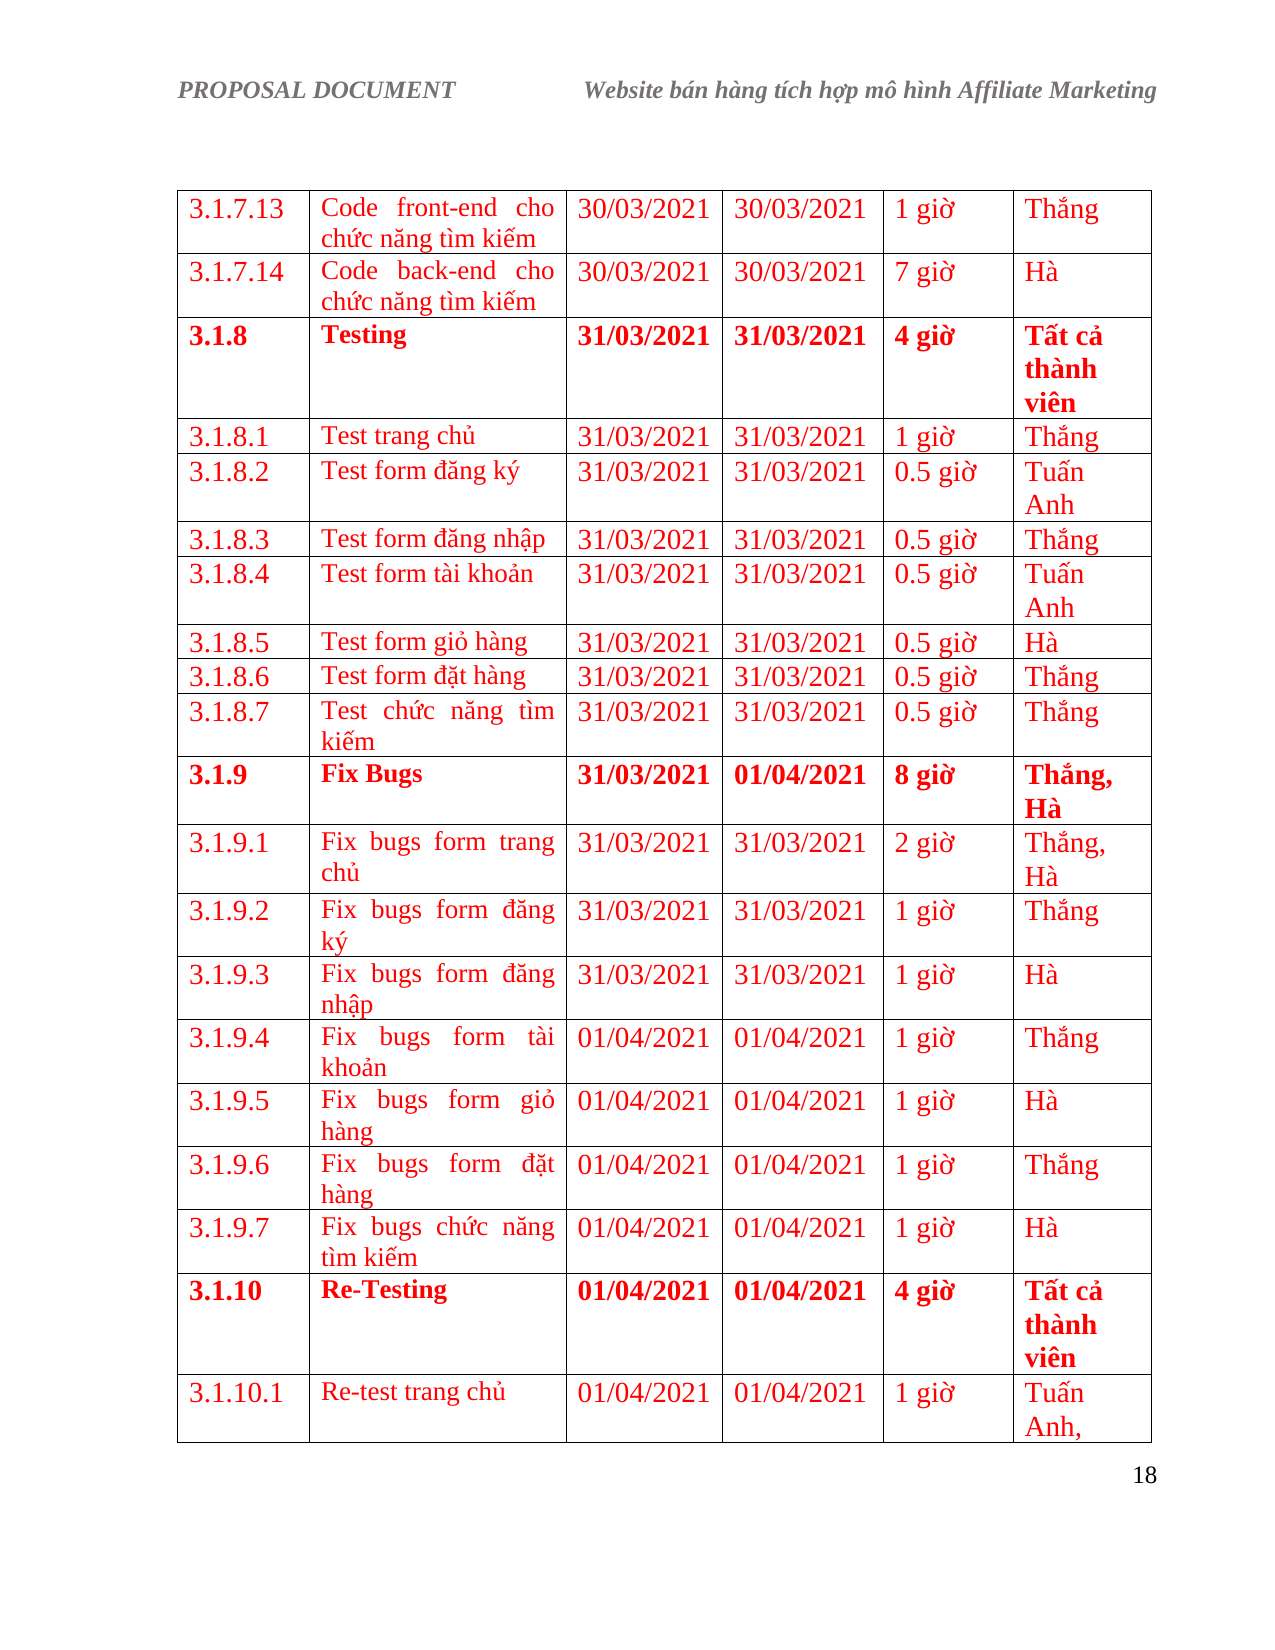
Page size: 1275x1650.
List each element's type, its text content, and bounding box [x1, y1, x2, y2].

table_cell Hà [1014, 1210, 1151, 1272]
table_cell Tất cả thành viên [1014, 1274, 1151, 1374]
table_cell 31/03/2021 [723, 825, 883, 892]
table_cell 31/03/2021 [567, 318, 722, 418]
table_cell Thắng [1014, 522, 1151, 556]
table_cell Fix bugs form trang chủ [310, 825, 566, 892]
table_cell 01/04/2021 [567, 1020, 722, 1082]
table_cell 31/03/2021 [567, 757, 722, 824]
table_cell 31/03/2021 [567, 557, 722, 624]
table_cell 3.1.8.4 [178, 557, 309, 624]
table_cell 31/03/2021 [567, 625, 722, 658]
table_cell 31/03/2021 [723, 894, 883, 956]
table_cell 01/04/2021 [723, 1020, 883, 1082]
table_cell 3.1.8.7 [178, 694, 309, 756]
table_cell 01/04/2021 [567, 1375, 722, 1442]
table_cell Test form tài khoản [310, 557, 566, 624]
table_cell 30/03/2021 [723, 254, 883, 317]
table_cell 31/03/2021 [567, 419, 722, 453]
table_cell Test form đặt hàng [310, 659, 566, 693]
table_cell 1 giờ [884, 1020, 1013, 1082]
table_cell 31/03/2021 [567, 894, 722, 956]
table_cell Fix bugs form giỏ hàng [310, 1084, 566, 1146]
table_cell 3.1.7.14 [178, 254, 309, 317]
table_cell Thắng [1014, 1020, 1151, 1082]
table_cell 3.1.9.6 [178, 1147, 309, 1209]
table_cell 3.1.9.2 [178, 894, 309, 956]
table_cell 0.5 giờ [884, 694, 1013, 756]
table_cell Hà [1014, 625, 1151, 658]
table_cell Thắng [1014, 419, 1151, 453]
table_cell Re-Testing [310, 1274, 566, 1374]
table_cell 0.5 giờ [884, 659, 1013, 693]
table_cell 4 giờ [884, 318, 1013, 418]
table_cell 30/03/2021 [723, 191, 883, 253]
table_cell 01/04/2021 [567, 1274, 722, 1374]
table_cell 3.1.8.1 [178, 419, 309, 453]
table_cell Code front-end cho chức năng tìm kiếm [310, 191, 566, 253]
table_cell 1 giờ [884, 894, 1013, 956]
table_cell Thắng [1014, 191, 1151, 253]
table_cell 31/03/2021 [567, 825, 722, 892]
table_cell 31/03/2021 [723, 694, 883, 756]
table_cell 1 giờ [884, 957, 1013, 1019]
table_cell 3.1.10 [178, 1274, 309, 1374]
table_cell Thắng [1014, 694, 1151, 756]
table_cell 30/03/2021 [567, 191, 722, 253]
table_cell Test chức năng tìm kiếm [310, 694, 566, 756]
table_cell 31/03/2021 [723, 659, 883, 693]
table_cell 0.5 giờ [884, 454, 1013, 521]
table_cell Tuấn Anh [1014, 454, 1151, 521]
table_cell 01/04/2021 [723, 1210, 883, 1272]
table_cell 1 giờ [884, 1147, 1013, 1209]
table_cell 31/03/2021 [723, 957, 883, 1019]
table_cell 0.5 giờ [884, 625, 1013, 658]
table_cell 1 giờ [884, 1375, 1013, 1442]
table_cell Thắng [1014, 894, 1151, 956]
table_cell 3.1.9.5 [178, 1084, 309, 1146]
table_cell 0.5 giờ [884, 522, 1013, 556]
table_cell Test trang chủ [310, 419, 566, 453]
table_cell 1 giờ [884, 1084, 1013, 1146]
table_cell 01/04/2021 [723, 1147, 883, 1209]
table_cell 31/03/2021 [723, 419, 883, 453]
table_cell 0.5 giờ [884, 557, 1013, 624]
table_cell 3.1.8 [178, 318, 309, 418]
table_cell 31/03/2021 [723, 625, 883, 658]
table_cell Thắng, Hà [1014, 825, 1151, 892]
table_cell 01/04/2021 [567, 1084, 722, 1146]
table_cell 4 giờ [884, 1274, 1013, 1374]
table_cell Fix bugs form đăng ký [310, 894, 566, 956]
table_cell Tất cả thành viên [1014, 318, 1151, 418]
table_cell 1 giờ [884, 419, 1013, 453]
table_cell 3.1.9.4 [178, 1020, 309, 1082]
table_cell Fix bugs form tài khoản [310, 1020, 566, 1082]
table_cell Code back-end cho chức năng tìm kiếm [310, 254, 566, 317]
table_cell Testing [310, 318, 566, 418]
table_cell Thắng [1014, 1147, 1151, 1209]
table_cell 30/03/2021 [567, 254, 722, 317]
table_cell 3.1.9.7 [178, 1210, 309, 1272]
table_cell 01/04/2021 [567, 1147, 722, 1209]
table_cell 31/03/2021 [567, 694, 722, 756]
table_cell 31/03/2021 [567, 454, 722, 521]
table_cell Re-test trang chủ [310, 1375, 566, 1442]
table_cell 3.1.7.13 [178, 191, 309, 253]
table_cell 01/04/2021 [723, 1274, 883, 1374]
table_cell 3.1.8.2 [178, 454, 309, 521]
table_cell 3.1.9 [178, 757, 309, 824]
table_cell 1 giờ [884, 1210, 1013, 1272]
table_cell Thắng [1014, 659, 1151, 693]
table_cell Fix bugs form đặt hàng [310, 1147, 566, 1209]
table_cell 01/04/2021 [567, 1210, 722, 1272]
table_cell 3.1.9.1 [178, 825, 309, 892]
table_cell 31/03/2021 [723, 522, 883, 556]
table_cell Test form đăng ký [310, 454, 566, 521]
table_cell Fix bugs form đăng nhập [310, 957, 566, 1019]
table_cell Fix Bugs [310, 757, 566, 824]
table_cell 31/03/2021 [567, 659, 722, 693]
table_cell Hà [1014, 1084, 1151, 1146]
table_cell 3.1.9.3 [178, 957, 309, 1019]
table_cell 31/03/2021 [567, 522, 722, 556]
table_cell 2 giờ [884, 825, 1013, 892]
table_cell Tuấn Anh [1014, 557, 1151, 624]
table_cell 3.1.10.1 [178, 1375, 309, 1442]
table_cell Test form đăng nhập [310, 522, 566, 556]
table_cell Thắng, Hà [1014, 757, 1151, 824]
table_cell 8 giờ [884, 757, 1013, 824]
table_cell 31/03/2021 [723, 318, 883, 418]
table_cell 3.1.8.6 [178, 659, 309, 693]
table_cell 31/03/2021 [723, 557, 883, 624]
table_cell Test form giỏ hàng [310, 625, 566, 658]
table_cell 1 giờ [884, 191, 1013, 253]
table_cell 01/04/2021 [723, 1084, 883, 1146]
table_cell 31/03/2021 [567, 957, 722, 1019]
table_cell 3.1.8.3 [178, 522, 309, 556]
table_cell Hà [1014, 957, 1151, 1019]
table_cell 01/04/2021 [723, 1375, 883, 1442]
table_cell Hà [1014, 254, 1151, 317]
table_cell 01/04/2021 [723, 757, 883, 824]
table_cell Tuấn Anh, Thắng [1014, 1375, 1151, 1442]
table_cell 31/03/2021 [723, 454, 883, 521]
table_cell 3.1.8.5 [178, 625, 309, 658]
table_cell Fix bugs chức năng tìm kiếm [310, 1210, 566, 1272]
table_cell 7 giờ [884, 254, 1013, 317]
